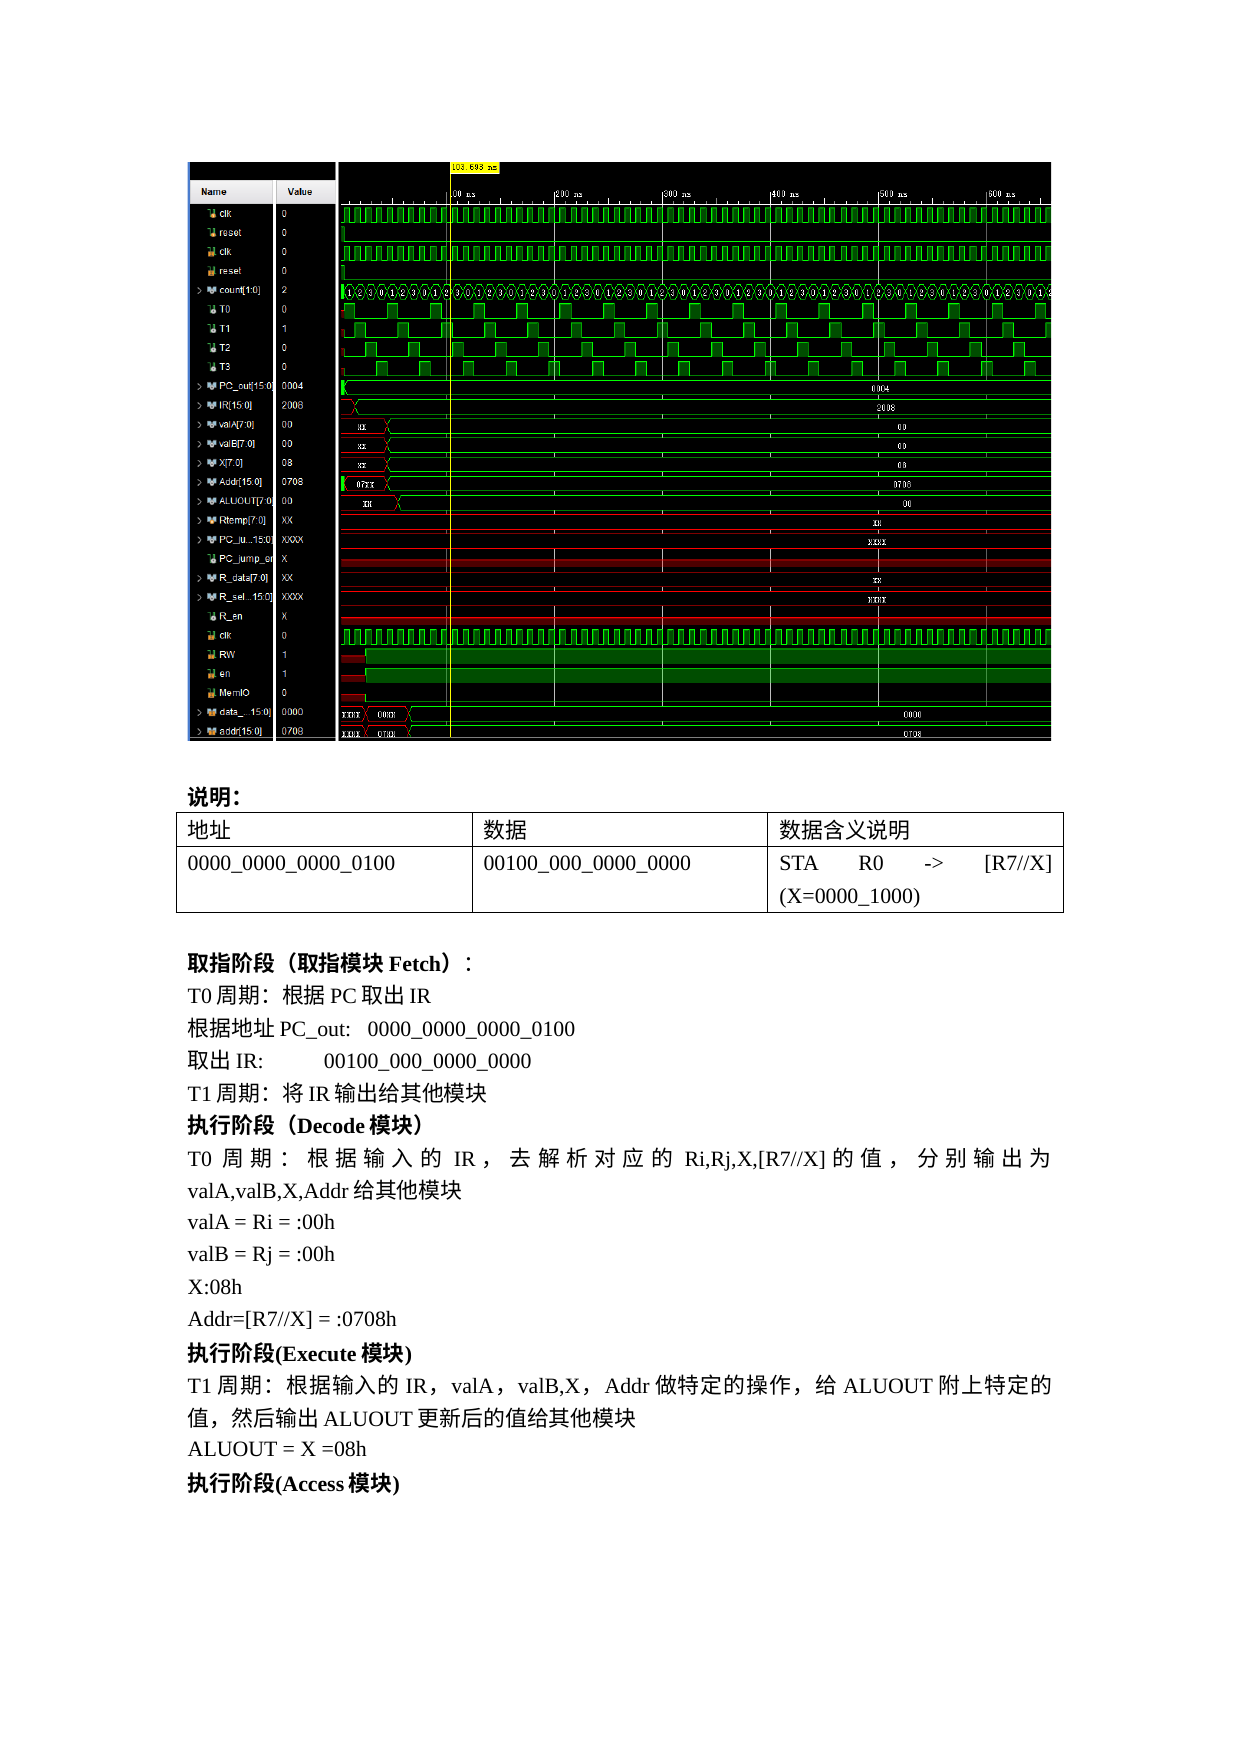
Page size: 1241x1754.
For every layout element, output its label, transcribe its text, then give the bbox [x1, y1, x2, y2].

text 执行阶段(Execute模块) [187, 1335, 1053, 1368]
text Addr=[R7//X] = :0708h [187, 1303, 1053, 1335]
text valB = Rj = :00h [187, 1238, 1053, 1270]
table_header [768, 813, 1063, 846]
text T1周期：根据输入的IR，valA，valB,X，Addr做特定的操作，给ALUOUT附上特定的值，然后输出ALUOUT更新后的值给其他模块 [187, 1368, 1053, 1433]
text T1周期：将IR输出给其他模块 [187, 1075, 1053, 1108]
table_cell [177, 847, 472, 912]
text T0周期：根据PC取出IR [187, 978, 1053, 1010]
text 执行阶段(Access模块) [187, 1465, 1053, 1498]
text valA = Ri = :00h [187, 1205, 1053, 1238]
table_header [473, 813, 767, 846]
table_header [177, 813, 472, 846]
text 取出IR: 00100_000_0000_0000 [187, 1043, 1053, 1075]
text T0周期：根据输入的IR，去解析对应的Ri,Rj,X,[R7//X]的值，分别输出为valA,valB,X,Addr给其他模块 [187, 1140, 1053, 1205]
text ALUOUT = X =08h [187, 1433, 1053, 1465]
text X:08h [187, 1270, 1053, 1303]
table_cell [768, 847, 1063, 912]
picture [187, 162, 1052, 741]
text 执行阶段（Decode模块） [187, 1108, 1053, 1140]
text 根据地址PC_out: 0000_0000_0000_0100 [187, 1010, 1053, 1043]
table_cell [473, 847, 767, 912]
text 取指阶段（取指模块Fetch）： [187, 945, 1053, 978]
text 说明： [187, 779, 1053, 812]
